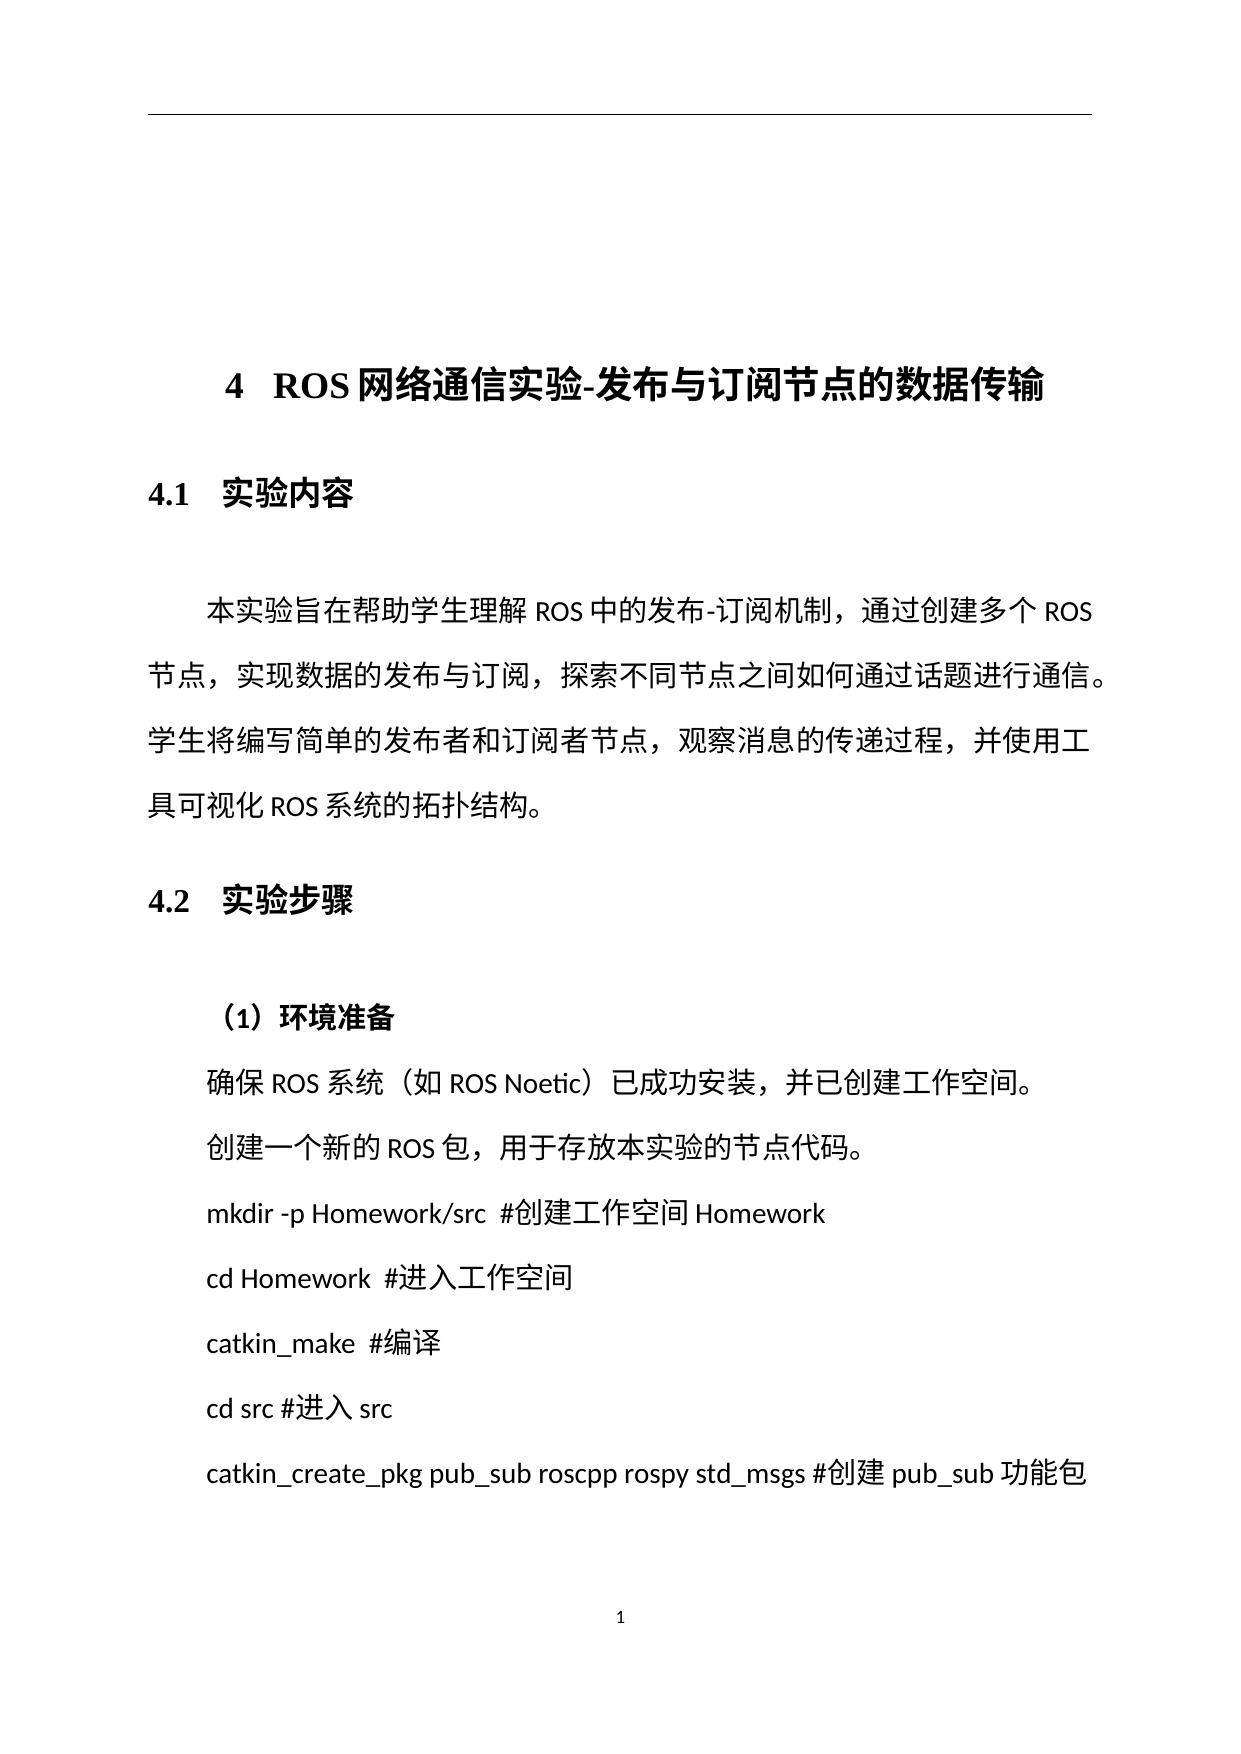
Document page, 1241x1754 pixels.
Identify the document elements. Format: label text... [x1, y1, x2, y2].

text 确保 ROS 系统（如 ROS Noetic）已成功安装，并已创建工作空间。 [148, 1048, 1092, 1113]
text 创建一个新的ROS包，用于存放本实验的节点代码。 [148, 1113, 1092, 1178]
text cd Homework #进入工作空间 [148, 1243, 1092, 1308]
text mkdir -p Homework/src #创建工作空间Homework [148, 1178, 1092, 1243]
subtitle 实验内容 [148, 458, 1092, 523]
text catkin_create_pkg pub_sub roscpp rospy std_msgs #创建pub_sub功能包 [148, 1438, 1092, 1503]
subtitle 实验步骤 [148, 865, 1092, 930]
text （1）环境准备 [148, 983, 1092, 1048]
subtitle ROS网络通信实验-发布与订阅节点的数据传输 [177, 349, 1092, 414]
text 本实验旨在帮助学生理解ROS中的发布-订阅机制，通过创建多个ROS节点，实现数据的发布与订阅，探索不同节点之间如何通过话题进行通信。学生将编写简单的发布者和订阅者节点，观察消息的传递过程，并使用工具可视化ROS系统的拓扑结构。 [148, 576, 1092, 836]
text catkin_make #编译 [148, 1308, 1092, 1373]
text cd src #进入src [148, 1373, 1092, 1438]
